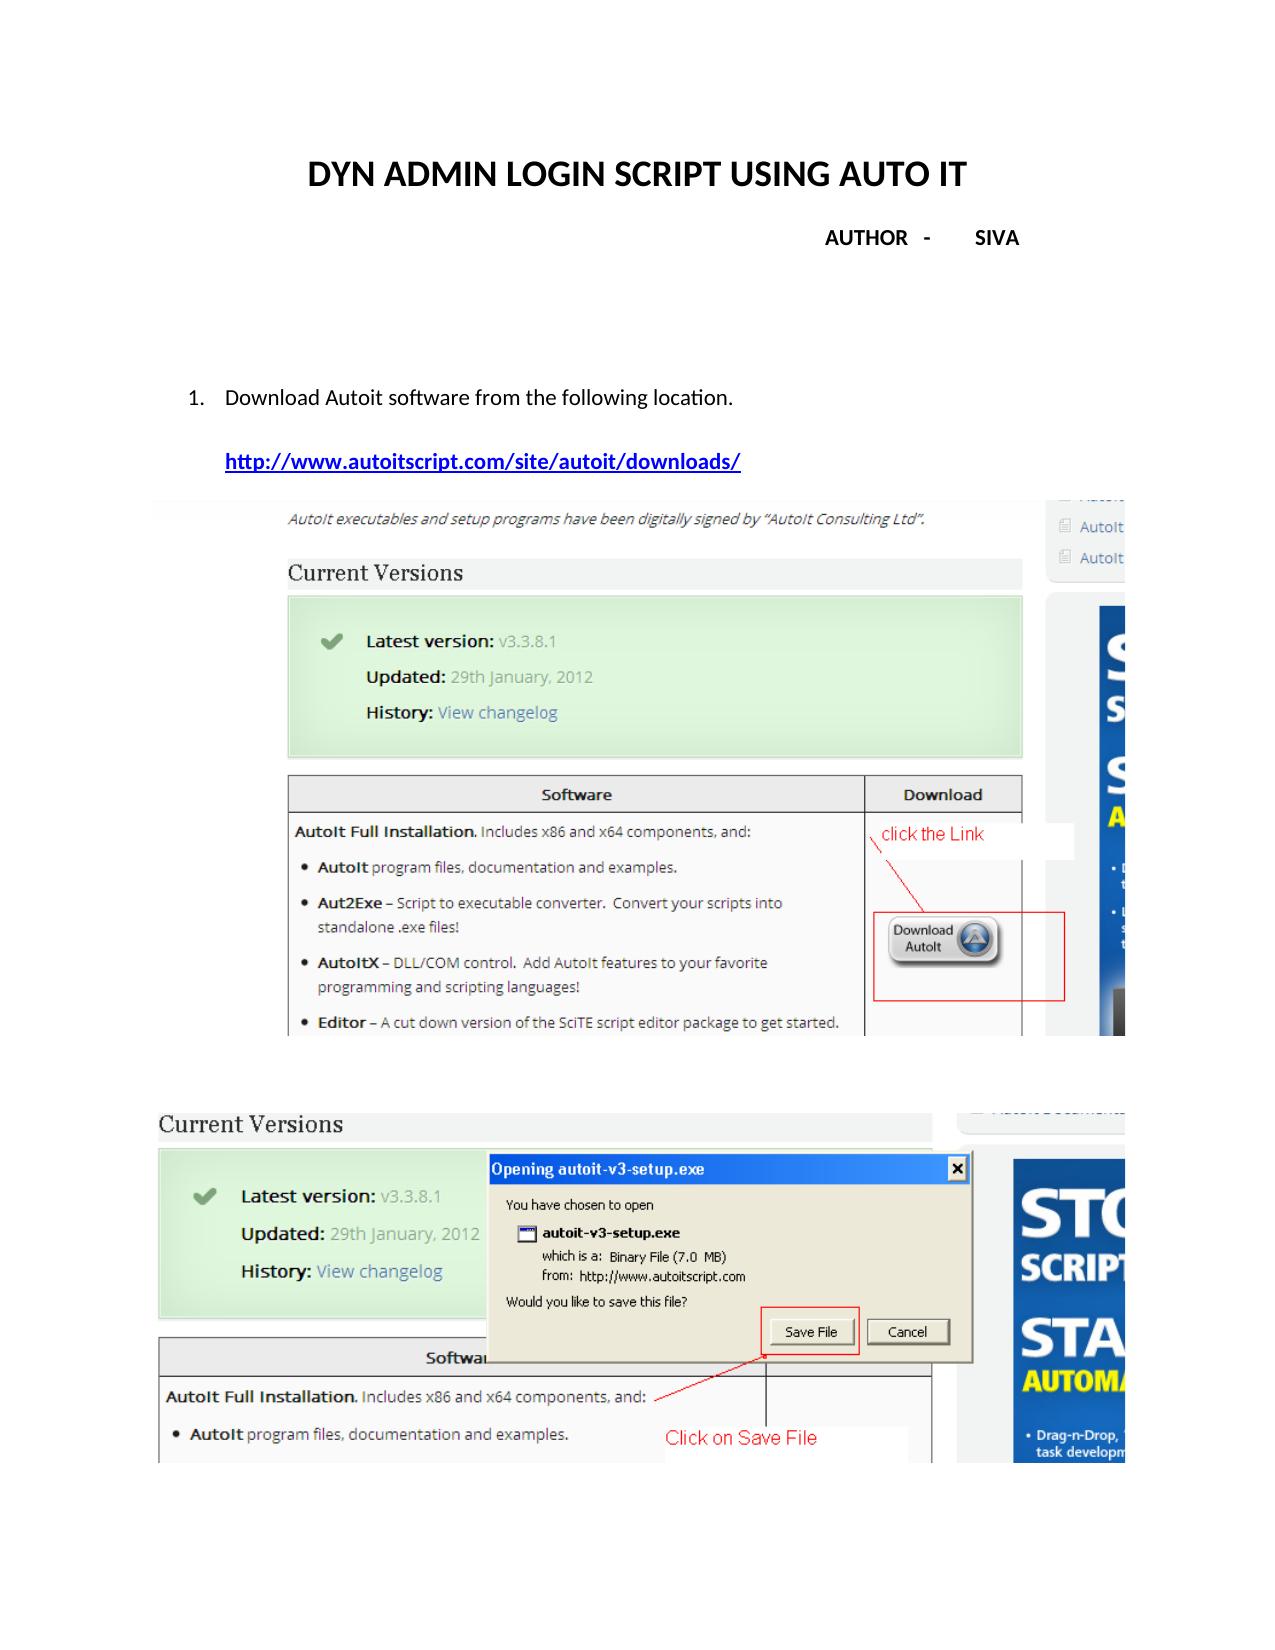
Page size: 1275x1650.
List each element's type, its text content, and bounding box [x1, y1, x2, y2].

text AUTHOR - SIVA [750, 223, 1125, 252]
picture [150, 1113, 1125, 1463]
text DYN ADMIN LOGIN SCRIPT USING AUTO IT [150, 150, 1125, 196]
picture [150, 500, 1125, 1036]
list http://www.autoitscript.com/site/autoit/downloads/ [225, 447, 1125, 475]
list Download Autoit software from the following location. [187, 383, 1125, 411]
